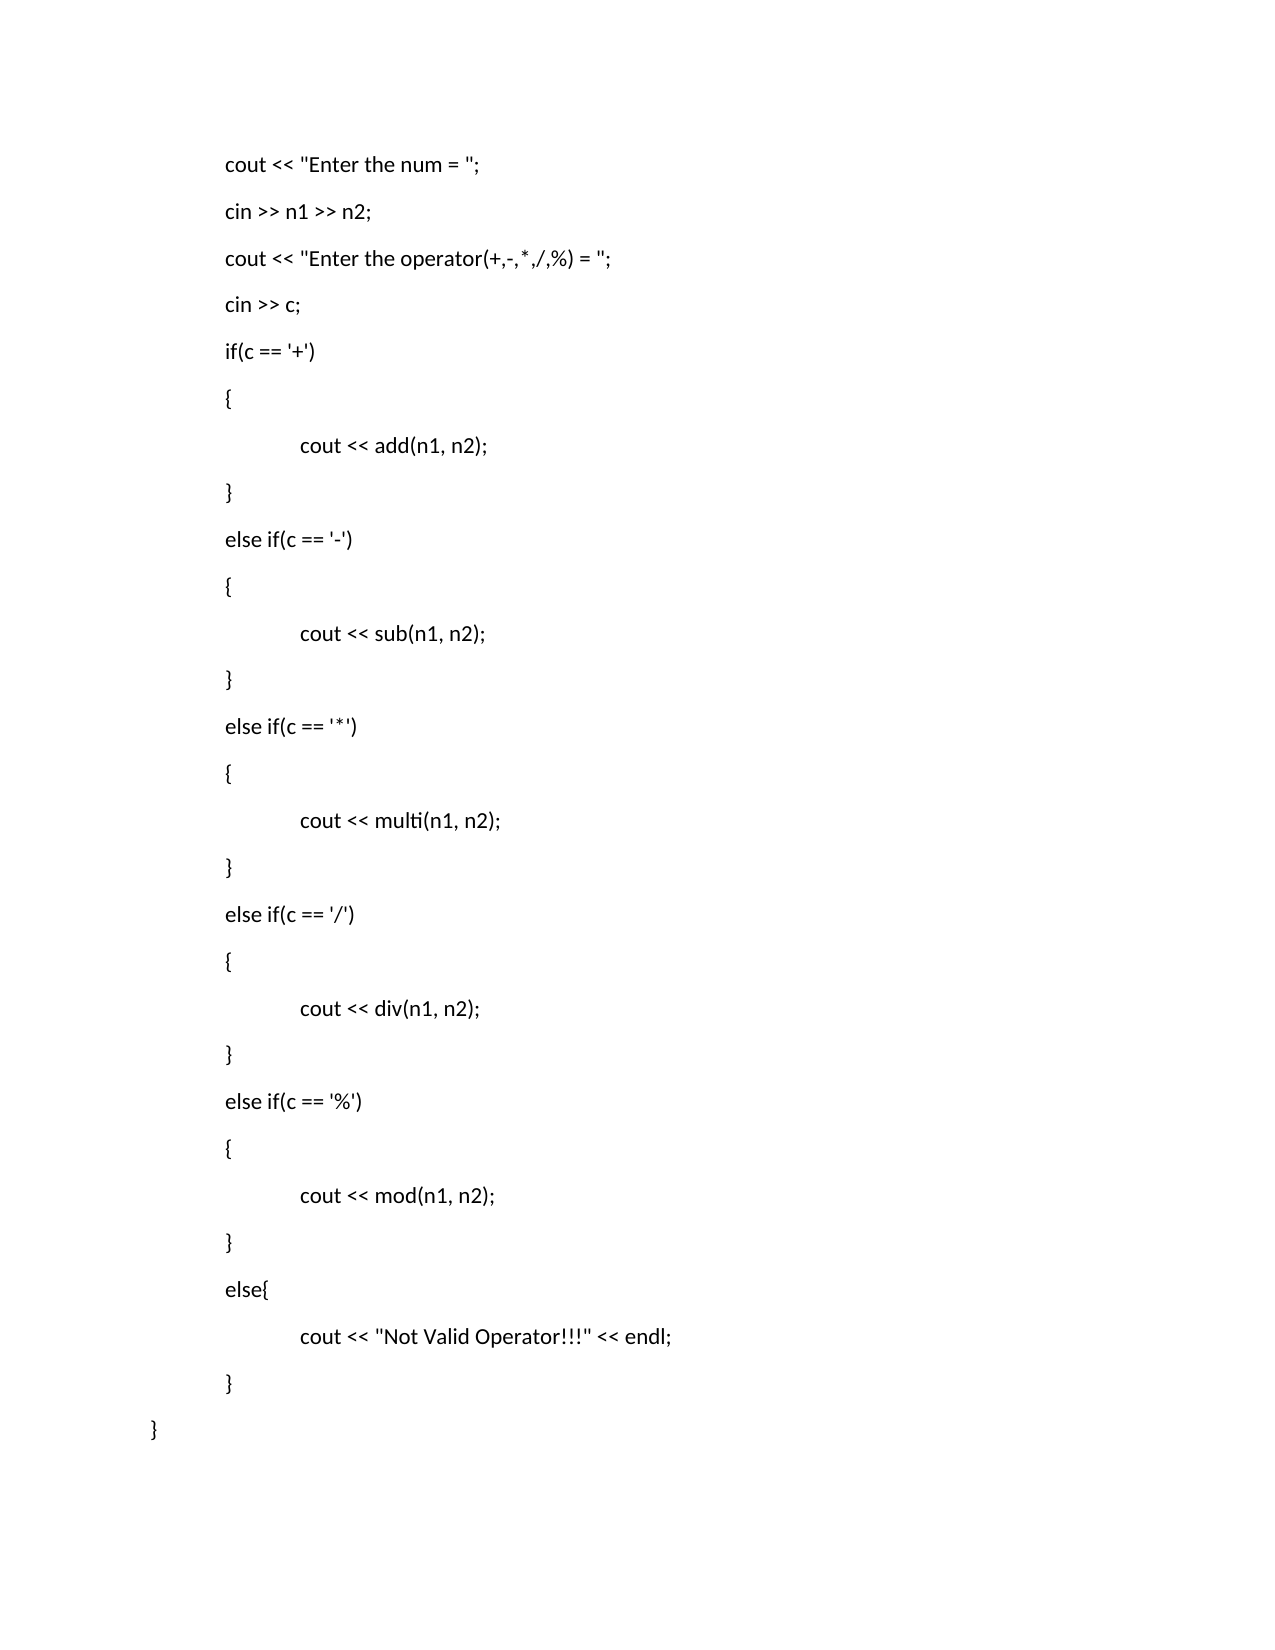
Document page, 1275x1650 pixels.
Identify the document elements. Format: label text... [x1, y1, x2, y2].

text cin >> c; [150, 291, 1125, 319]
text { [150, 384, 1125, 412]
text } [150, 1228, 1125, 1256]
text cout << "Enter the operator(+,-,*,/,%) = "; [150, 244, 1125, 272]
text cout << "Enter the num = "; [150, 150, 1125, 178]
text else if(c == '-') [150, 525, 1125, 553]
text cout << sub(n1, n2); [150, 619, 1125, 647]
text { [150, 759, 1125, 787]
text } [150, 666, 1125, 694]
text } [150, 1369, 1125, 1397]
text cout << div(n1, n2); [150, 994, 1125, 1022]
text { [150, 947, 1125, 975]
text cin >> n1 >> n2; [150, 197, 1125, 225]
text { [150, 1134, 1125, 1162]
text } [150, 853, 1125, 881]
text if(c == '+') [150, 337, 1125, 366]
text } [150, 1416, 1125, 1444]
text else{ [150, 1275, 1125, 1303]
text } [150, 478, 1125, 506]
text } [150, 1041, 1125, 1069]
text { [150, 572, 1125, 600]
text cout << multi(n1, n2); [150, 806, 1125, 834]
text else if(c == '%') [150, 1087, 1125, 1116]
text cout << mod(n1, n2); [150, 1181, 1125, 1209]
text else if(c == '*') [150, 712, 1125, 741]
text cout << "Not Valid Operator!!!" << endl; [150, 1322, 1125, 1350]
text cout << add(n1, n2); [150, 431, 1125, 459]
text else if(c == '/') [150, 900, 1125, 928]
